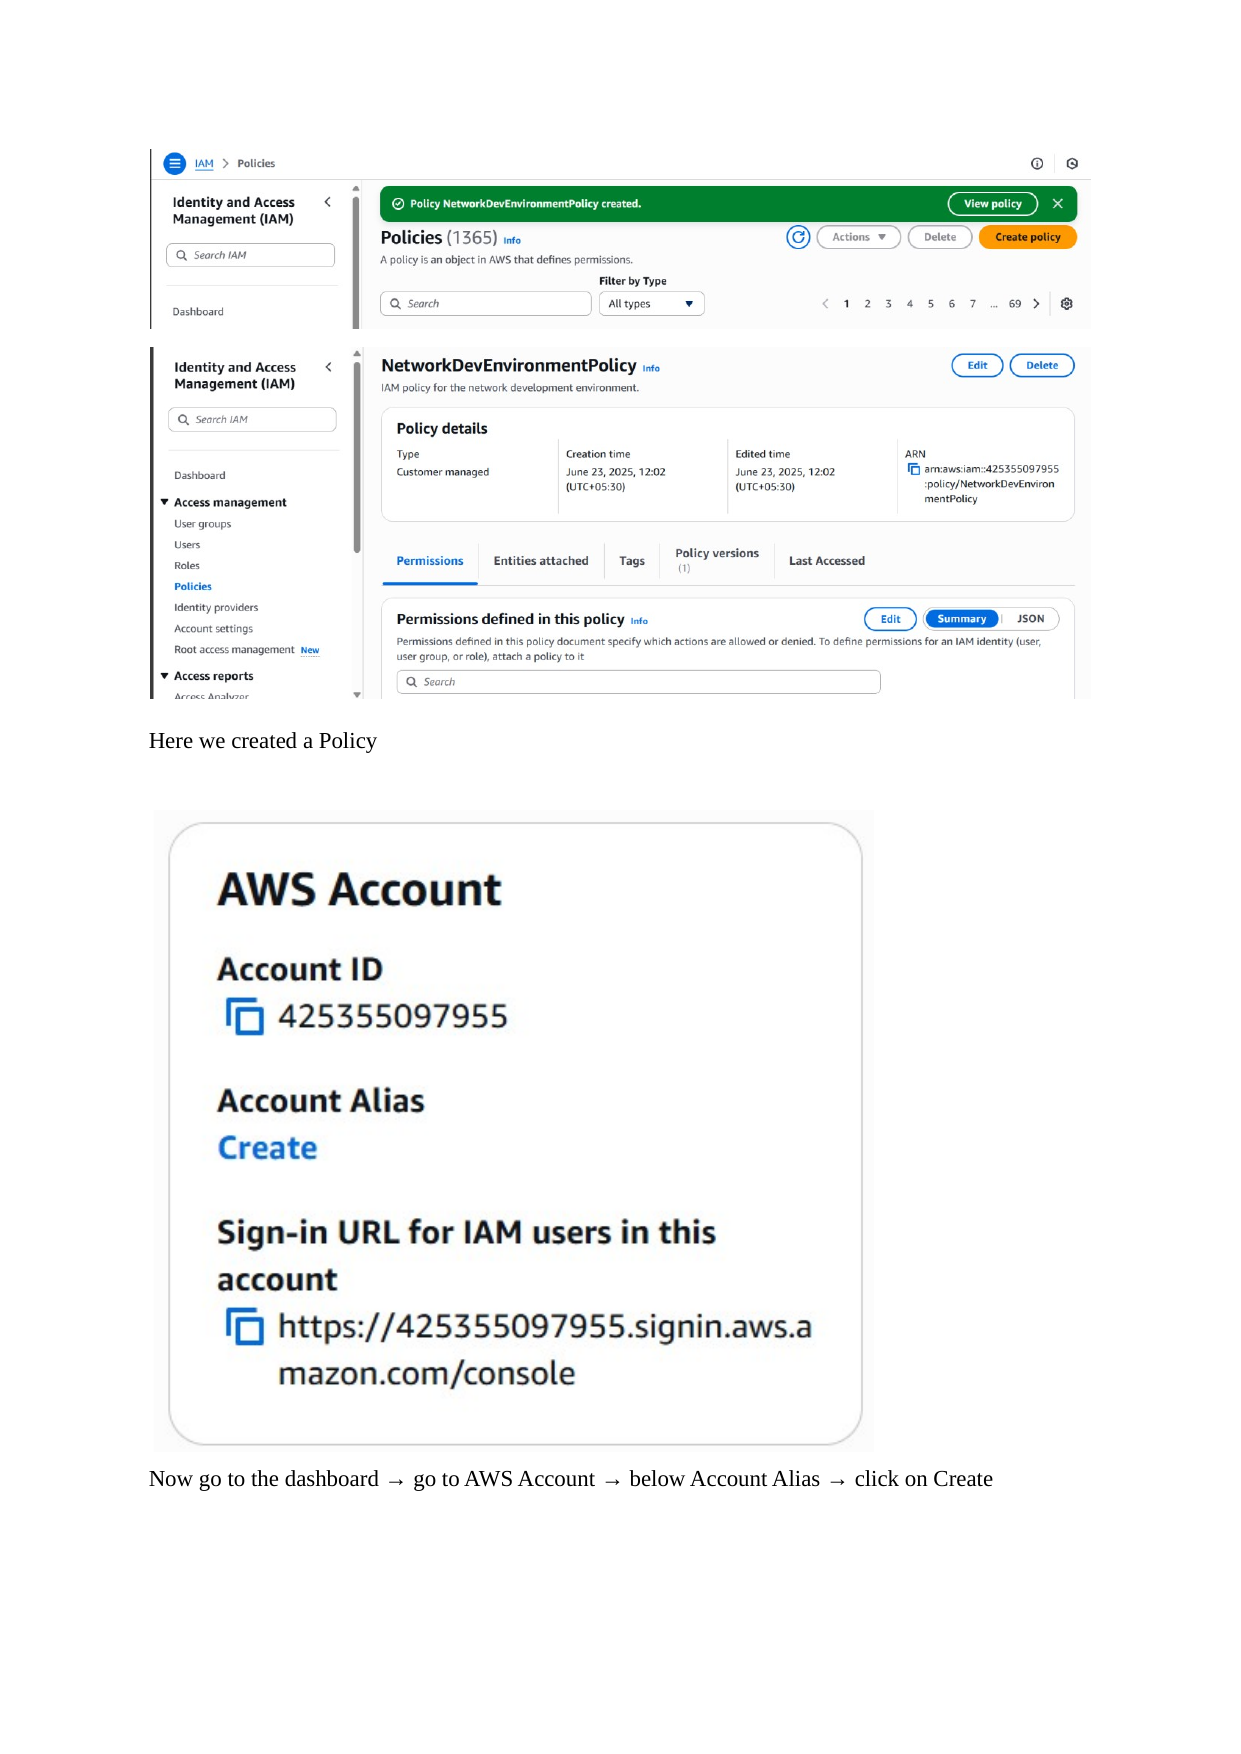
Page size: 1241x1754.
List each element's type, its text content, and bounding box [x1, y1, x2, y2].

picture [150, 347, 1091, 699]
text Now go to the dashboard → go to AWS Account → below Account Alias → click on Create [148, 1465, 1092, 1491]
text Here we created a Policy [148, 727, 1092, 753]
picture [153, 810, 874, 1452]
picture [150, 149, 1091, 329]
